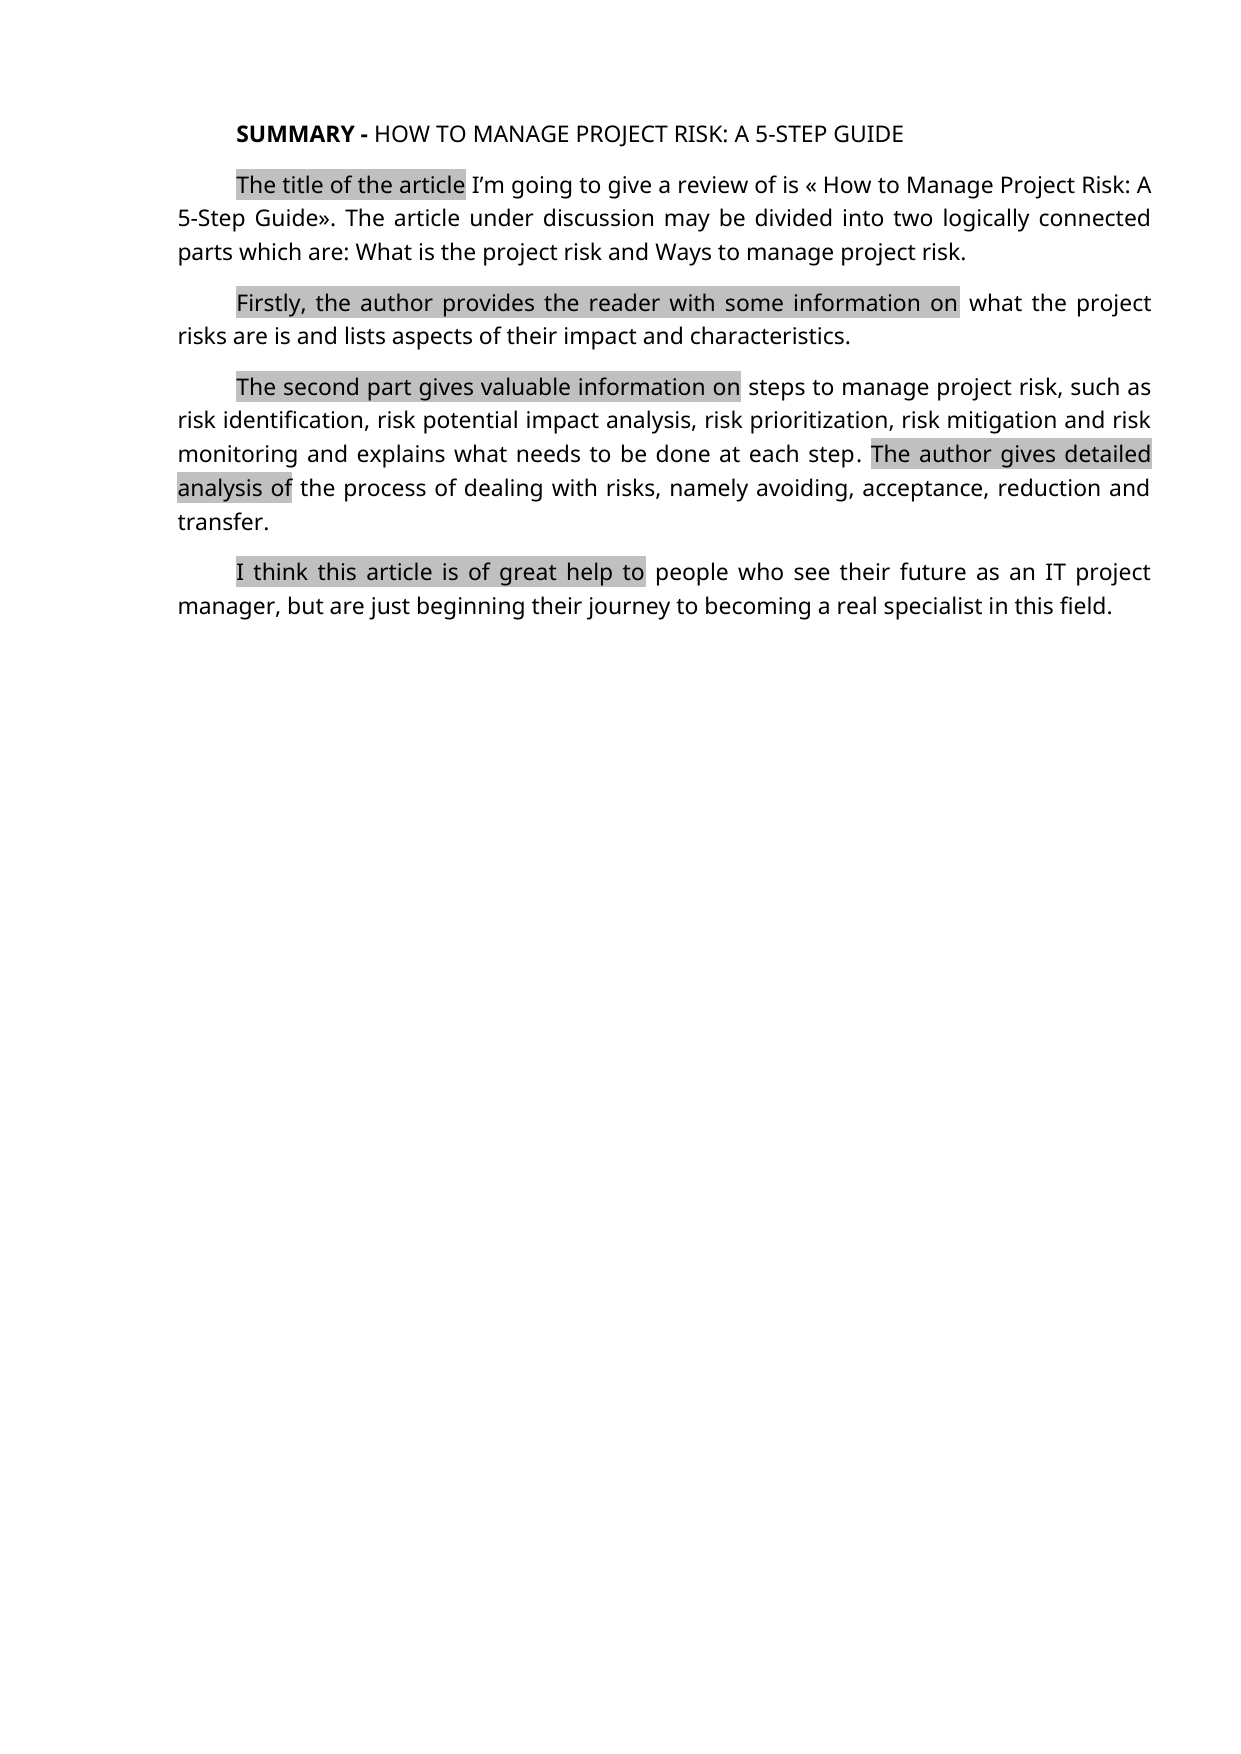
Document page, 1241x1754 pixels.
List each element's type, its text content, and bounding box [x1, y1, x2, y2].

text SUMMARY - HOW TO MANAGE PROJECT RISK: A 5-STEP GUIDE [177, 118, 1152, 149]
text I think this article is of great help to people who see their future as an IT project manager, but are just beginning their journey to becoming a real specialist in this field. [177, 556, 1152, 621]
text The second part gives valuable information on steps to manage project risk, such as risk identification, risk potential impact analysis, risk prioritization, risk mitigation and risk monitoring and explains what needs to be done at each step. The author gives detailed analysis of the process of dealing with risks, namely avoiding, acceptance, reduction and transfer. [177, 371, 1152, 537]
text Firstly, the author provides the reader with some information on what the project risks are is and lists aspects of their impact and characteristics. [177, 286, 1152, 351]
text The title of the article I’m going to give a review of is « How to Manage Project Risk: A 5-Step Guide». The article under discussion may be divided into two logically connected parts which are: What is the project risk and Ways to manage project risk. [177, 168, 1152, 267]
